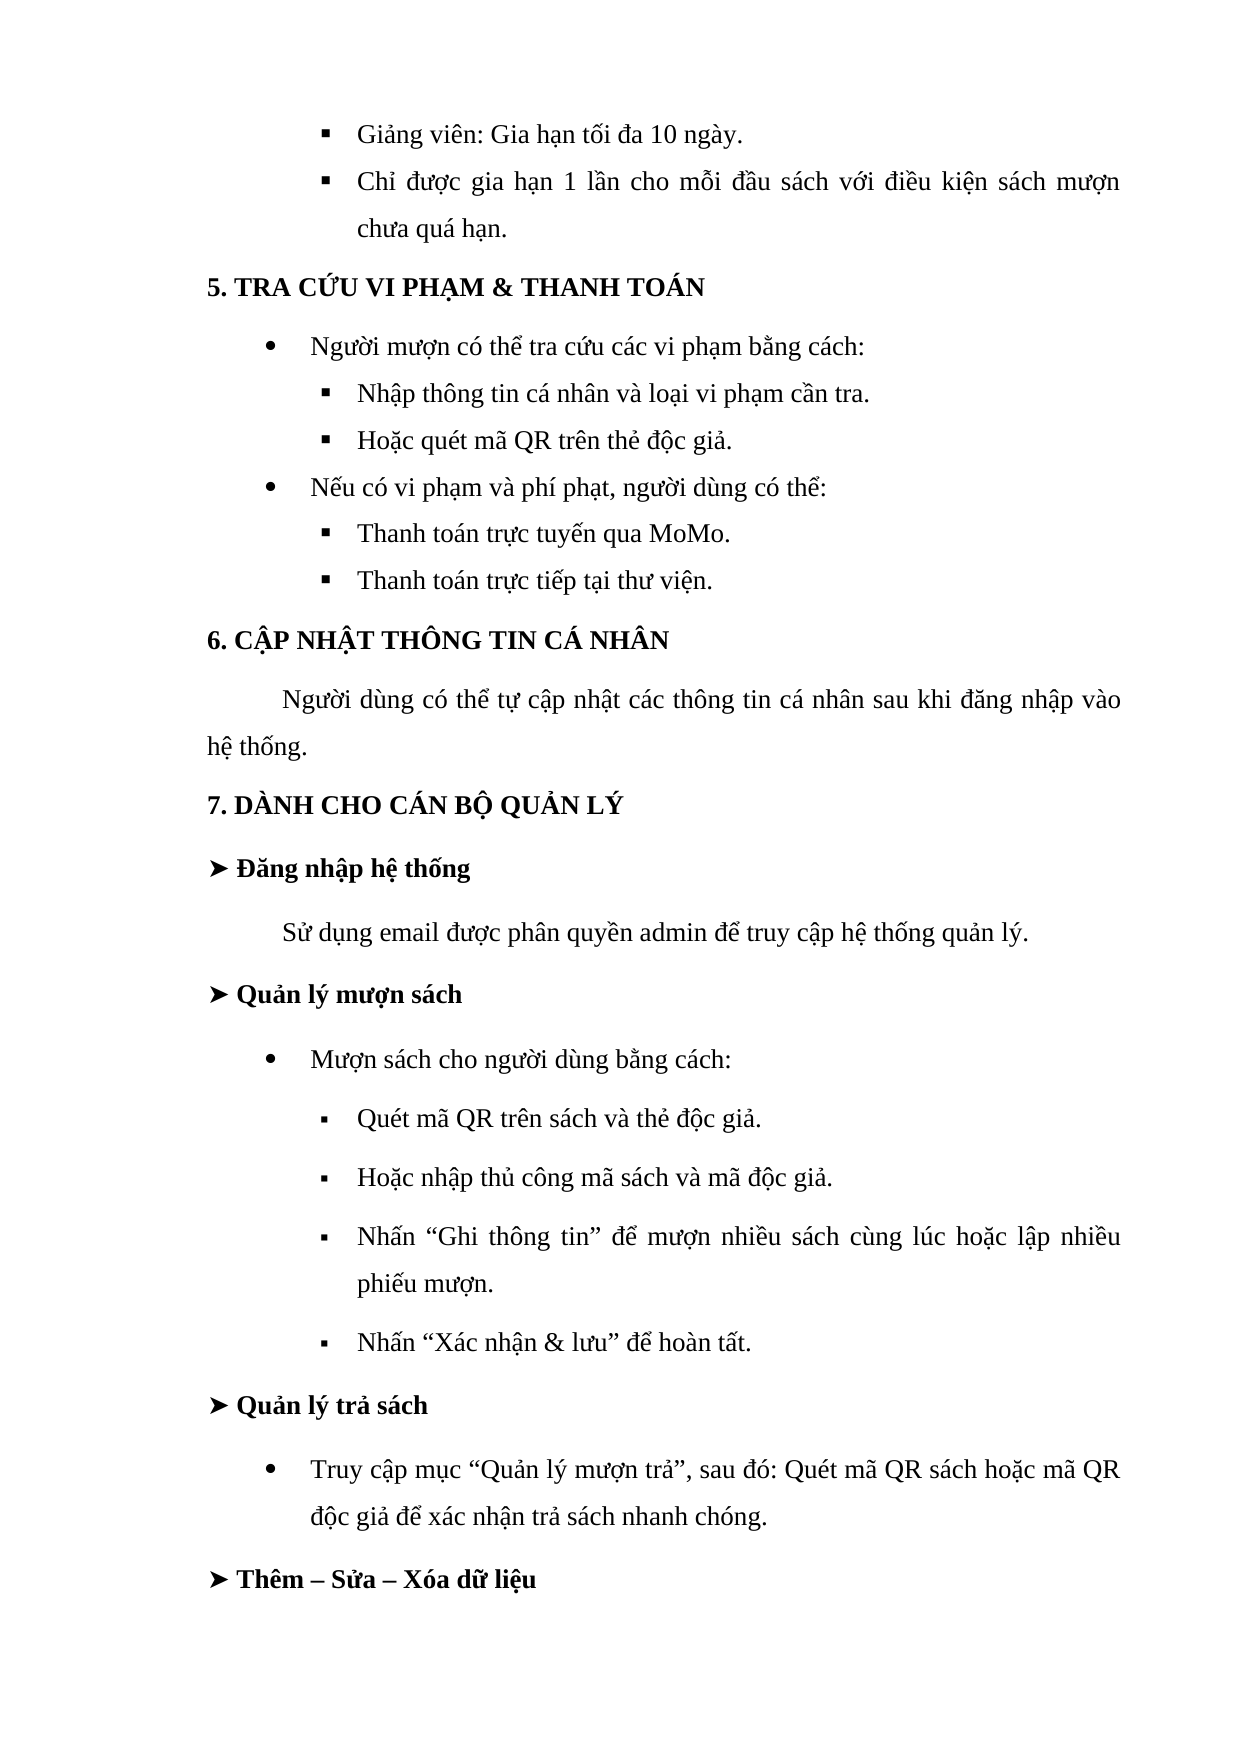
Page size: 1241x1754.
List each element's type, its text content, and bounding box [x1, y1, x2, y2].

list Người mượn có thể tra cứu các vi phạm bằng cách: [266, 330, 1122, 361]
text 6. CẬP NHẬT THÔNG TIN CÁ NHÂN [207, 624, 1122, 655]
list Chỉ được gia hạn 1 lần cho mỗi đầu sách với điều kiện sách mượn chưa quá hạn. [319, 165, 1122, 243]
text ➤ Quản lý mượn sách [207, 975, 1122, 1012]
list Hoặc quét mã QR trên thẻ độc giả. [319, 424, 1122, 455]
text ➤ Đăng nhập hệ thống [207, 848, 1122, 885]
list Nếu có vi phạm và phí phạt, người dùng có thể: [266, 471, 1122, 502]
list Quét mã QR trên sách và thẻ độc giả. [319, 1102, 1122, 1133]
list Giảng viên: Gia hạn tối đa 10 ngày. [319, 118, 1122, 149]
text 5. TRA CỨU VI PHẠM & THANH TOÁN [207, 271, 1122, 302]
text ➤ Thêm – Sửa – Xóa dữ liệu [207, 1559, 1122, 1596]
list Mượn sách cho người dùng bằng cách: [266, 1043, 1122, 1074]
list Thanh toán trực tuyến qua MoMo. [319, 518, 1122, 549]
list Truy cập mục “Quản lý mượn trả”, sau đó: Quét mã QR sách hoặc mã QR độc giả để xác nhận trả sách nhanh chóng. [266, 1453, 1122, 1531]
list Nhấn “Xác nhận & lưu” để hoàn tất. [319, 1326, 1122, 1357]
text Sử dụng email được phân quyền admin để truy cập hệ thống quản lý. [282, 916, 1122, 947]
text ➤ Quản lý trả sách [207, 1386, 1122, 1422]
text Người dùng có thể tự cập nhật các thông tin cá nhân sau khi đăng nhập vào hệ thống. [207, 683, 1122, 761]
list Hoặc nhập thủ công mã sách và mã độc giả. [319, 1161, 1122, 1192]
list Thanh toán trực tiếp tại thư viện. [319, 564, 1122, 596]
list Nhấn “Ghi thông tin” để mượn nhiều sách cùng lúc hoặc lập nhiều phiếu mượn. [319, 1221, 1122, 1298]
list Nhập thông tin cá nhân và loại vi phạm cần tra. [319, 377, 1122, 408]
text 7. DÀNH CHO CÁN BỘ QUẢN LÝ [207, 789, 1122, 820]
